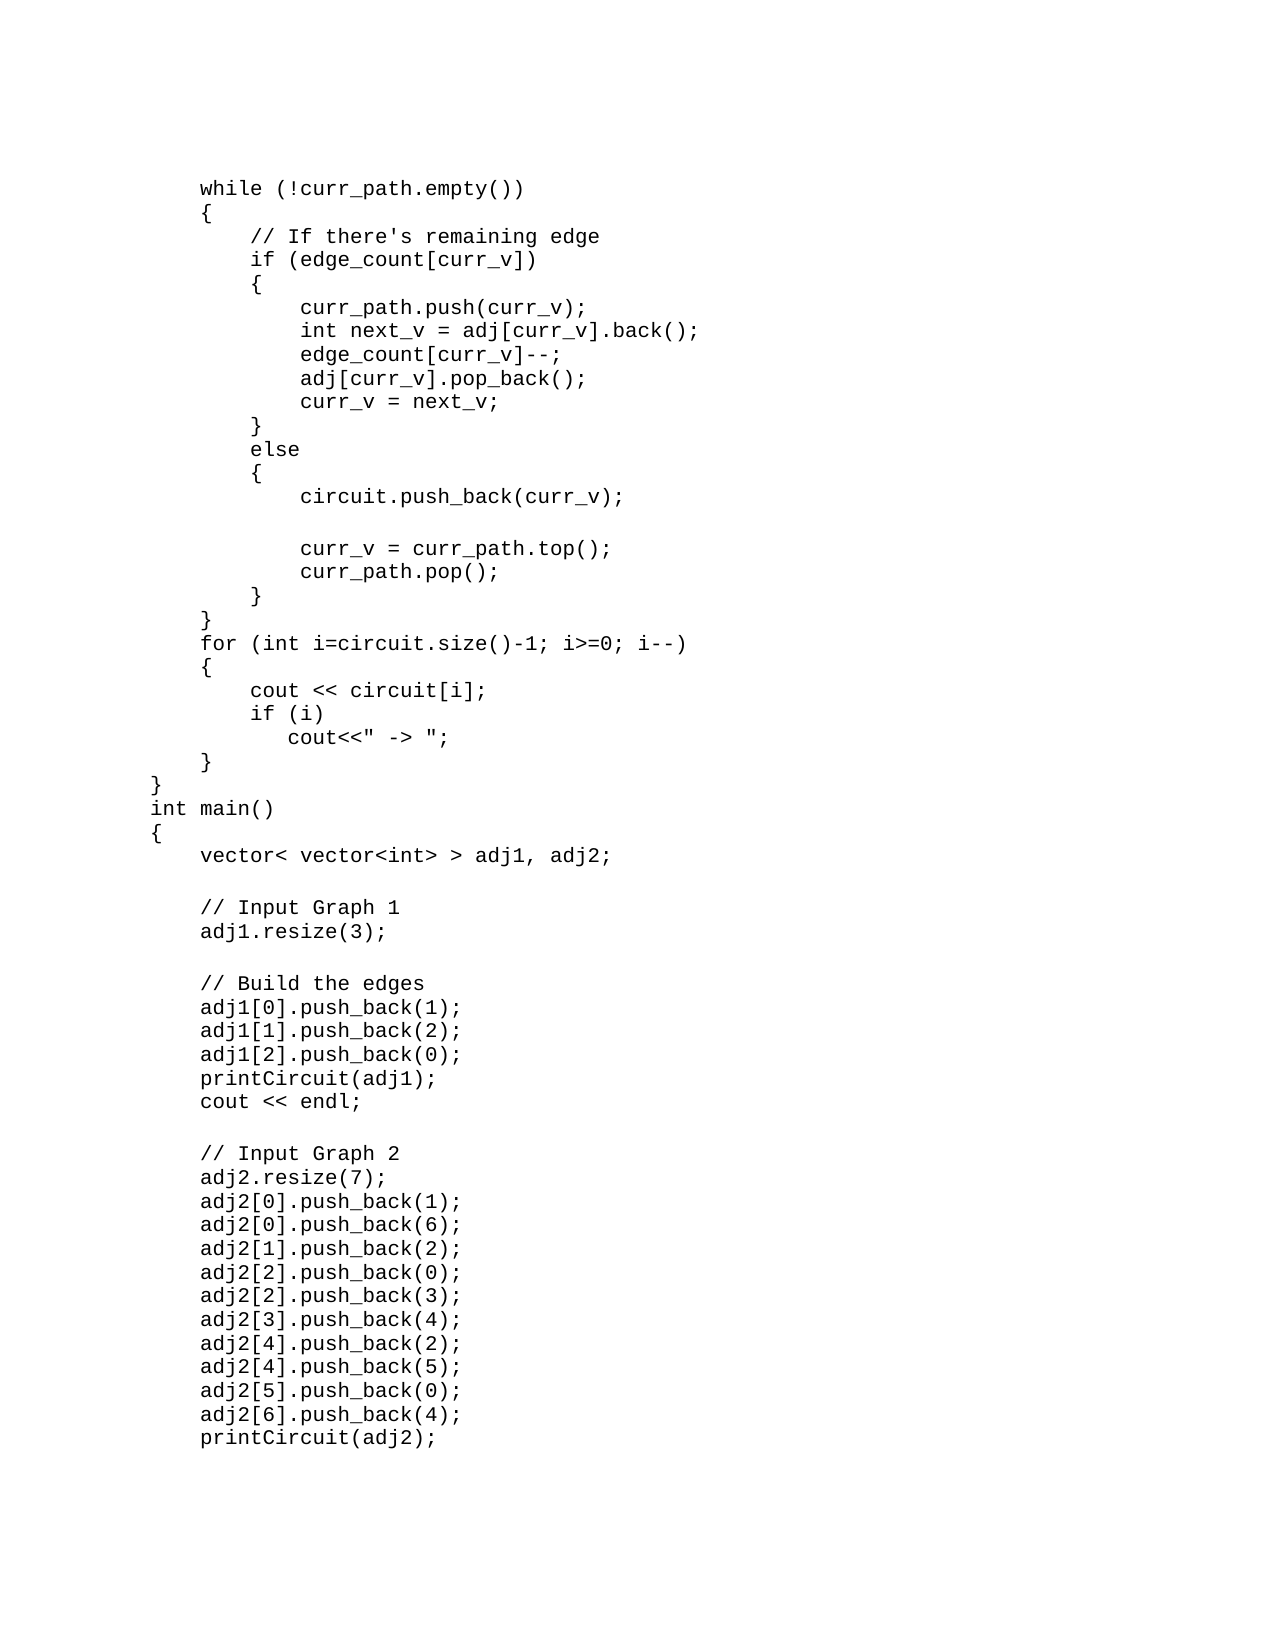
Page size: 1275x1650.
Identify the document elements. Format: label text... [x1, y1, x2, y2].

text while (!curr_path.empty()) [150, 178, 1125, 202]
text if (i) [150, 703, 1125, 727]
text adj2[2].push_back(0); [150, 1262, 1125, 1285]
text adj2.resize(7); [150, 1167, 1125, 1191]
text adj1.resize(3); [150, 921, 1125, 945]
text cout << endl; [150, 1091, 1125, 1115]
text adj2[4].push_back(2); [150, 1333, 1125, 1356]
text printCircuit(adj2); [150, 1427, 1125, 1451]
text curr_path.pop(); [150, 562, 1125, 585]
text // Input Graph 2 [150, 1143, 1125, 1167]
text if (edge_count[curr_v]) [150, 249, 1125, 273]
text adj2[5].push_back(0); [150, 1380, 1125, 1403]
text cout << circuit[i]; [150, 680, 1125, 703]
text { [150, 273, 1125, 297]
text else [150, 438, 1125, 462]
text int main() [150, 798, 1125, 822]
text { [150, 656, 1125, 680]
text circuit.push_back(curr_v); [150, 486, 1125, 509]
text } [150, 415, 1125, 438]
text } [150, 751, 1125, 774]
text adj2[0].push_back(6); [150, 1214, 1125, 1238]
text adj1[1].push_back(2); [150, 1020, 1125, 1044]
text { [150, 462, 1125, 486]
text curr_path.push(curr_v); [150, 297, 1125, 320]
text } [150, 585, 1125, 609]
text // Input Graph 1 [150, 897, 1125, 921]
text { [150, 822, 1125, 845]
text curr_v = next_v; [150, 391, 1125, 415]
text curr_v = curr_path.top(); [150, 538, 1125, 562]
text adj2[4].push_back(5); [150, 1356, 1125, 1380]
text } [150, 774, 1125, 798]
text adj2[0].push_back(1); [150, 1191, 1125, 1214]
text adj2[2].push_back(3); [150, 1285, 1125, 1309]
text for (int i=circuit.size()-1; i>=0; i--) [150, 632, 1125, 656]
text { [150, 202, 1125, 226]
text adj2[3].push_back(4); [150, 1309, 1125, 1333]
text printCircuit(adj1); [150, 1068, 1125, 1091]
text vector< vector<int> > adj1, adj2; [150, 845, 1125, 869]
text adj2[6].push_back(4); [150, 1403, 1125, 1427]
text adj[curr_v].pop_back(); [150, 368, 1125, 391]
text } [150, 609, 1125, 632]
text adj2[1].push_back(2); [150, 1238, 1125, 1262]
text // If there's remaining edge [150, 226, 1125, 249]
text adj1[0].push_back(1); [150, 997, 1125, 1020]
text edge_count[curr_v]--; [150, 344, 1125, 368]
text // Build the edges [150, 973, 1125, 997]
text adj1[2].push_back(0); [150, 1044, 1125, 1068]
text int next_v = adj[curr_v].back(); [150, 320, 1125, 344]
text cout<<" -> "; [150, 727, 1125, 751]
